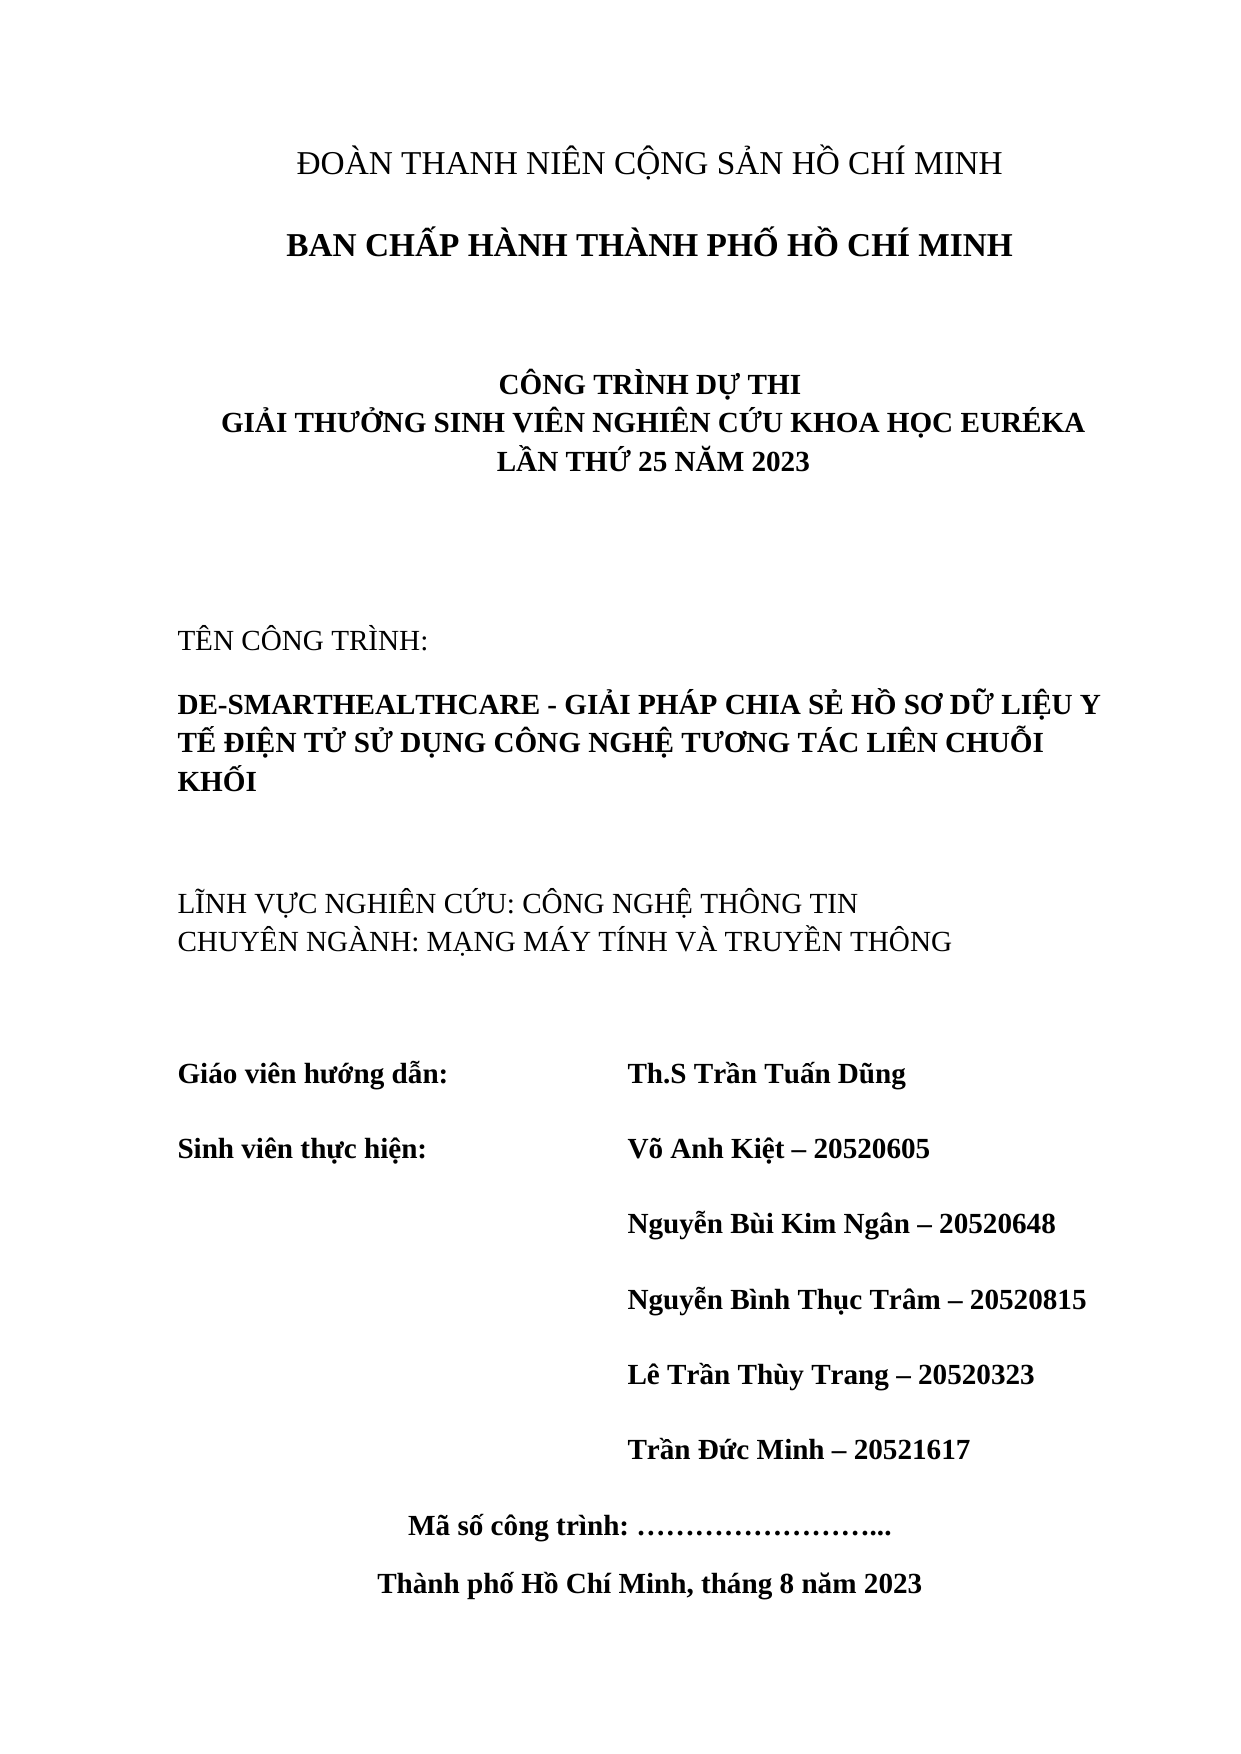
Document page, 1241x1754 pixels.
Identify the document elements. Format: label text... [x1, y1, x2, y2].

text LĨNH VỰC NGHIÊN CỨU: CÔNG NGHỆ THÔNG TIN CHUYÊN NGÀNH: MẠNG MÁY TÍNH VÀ TRUYỀN THÔNG [177, 886, 1122, 958]
text Thành phố Hồ Chí Minh, tháng 8 năm 2023 [177, 1566, 1122, 1600]
text CÔNG TRÌNH DỰ THI GIẢI THƯỞNG SINH VIÊN NGHIÊN CỨU KHOA HỌC EURÉKA LẦN THỨ 25 NĂM 2023 [177, 367, 1122, 477]
text Mã số công trình: ……………………... [177, 1508, 1122, 1541]
text BAN CHẤP HÀNH THÀNH PHỐ HỒ CHÍ MINH [177, 226, 1122, 264]
text Nguyễn Bình Thục Trâm – 20520815 [177, 1282, 1122, 1315]
text Sinh viên thực hiện: Võ Anh Kiệt – 20520605 [177, 1131, 1122, 1165]
text ĐOÀN THANH NIÊN CỘNG SẢN HỒ CHÍ MINH [177, 143, 1122, 181]
text TÊN CÔNG TRÌNH: [177, 623, 1122, 657]
text Trần Đức Minh – 20521617 [177, 1432, 1122, 1466]
text Nguyễn Bùi Kim Ngân – 20520648 [177, 1207, 1122, 1240]
text Lê Trần Thùy Trang – 20520323 [177, 1357, 1122, 1391]
text Giáo viên hướng dẫn: Th.S Trần Tuấn Dũng [177, 1056, 1122, 1089]
text DE-SMARTHEALTHCARE - GIẢI PHÁP CHIA SẺ HỒ SƠ DỮ LIỆU Y TẾ ĐIỆN TỬ SỬ DỤNG CÔNG NGHỆ TƯƠNG TÁC LIÊN CHUỖI KHỐI [177, 687, 1122, 798]
